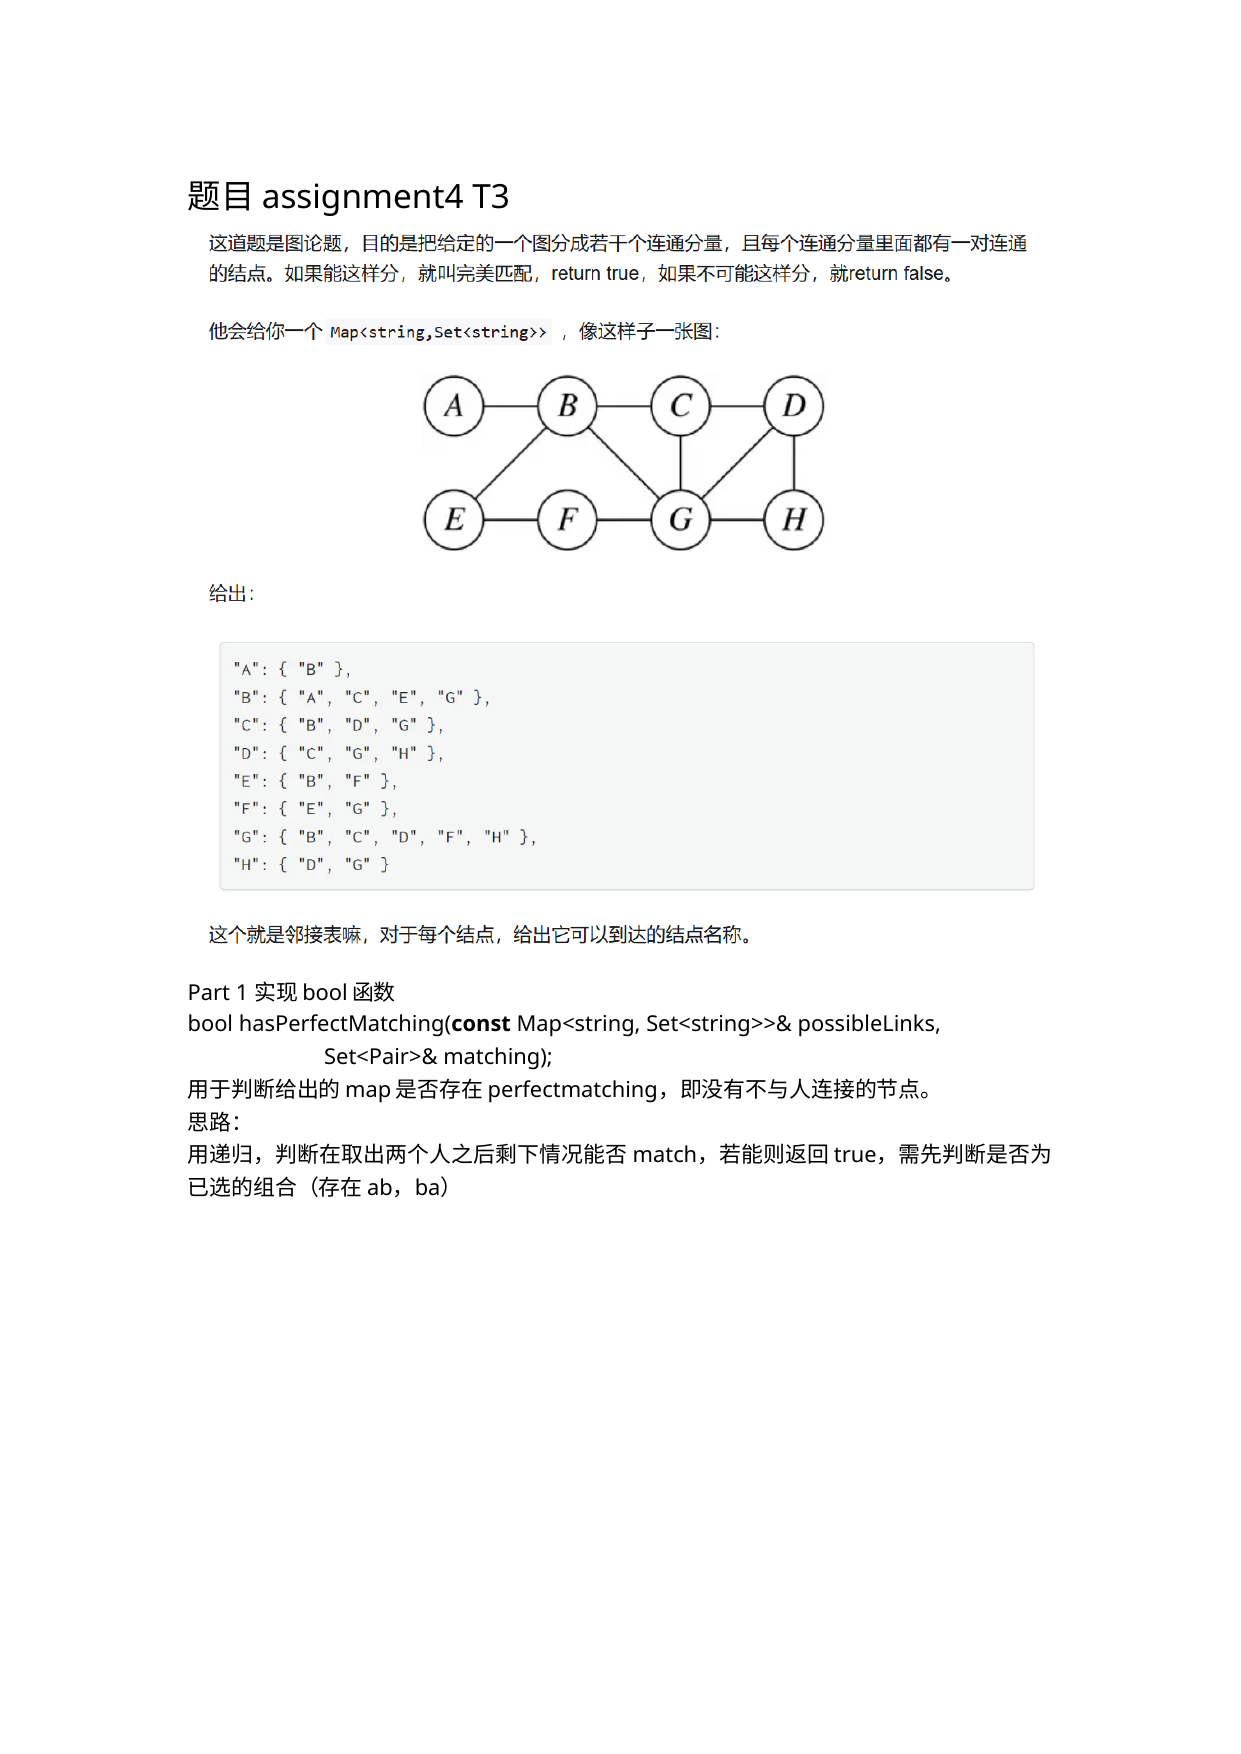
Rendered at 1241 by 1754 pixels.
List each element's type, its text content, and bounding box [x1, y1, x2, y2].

text 思路： [187, 1104, 1053, 1137]
text 用于判断给出的map是否存在perfectmatching，即没有不与人连接的节点。 [187, 1072, 1053, 1104]
text Part 1 实现bool函数 [187, 974, 1053, 1007]
picture [187, 227, 1053, 962]
text 题目 assignment4 T3 [187, 162, 1053, 227]
text 用递归，判断在取出两个人之后剩下情况能否match，若能则返回true，需先判断是否为已选的组合（存在ab，ba） [187, 1137, 1053, 1202]
text bool hasPerfectMatching(const Map<string, Set<string>>& possibleLinks, [187, 1007, 1053, 1039]
text Set<Pair>& matching); [187, 1039, 1053, 1072]
